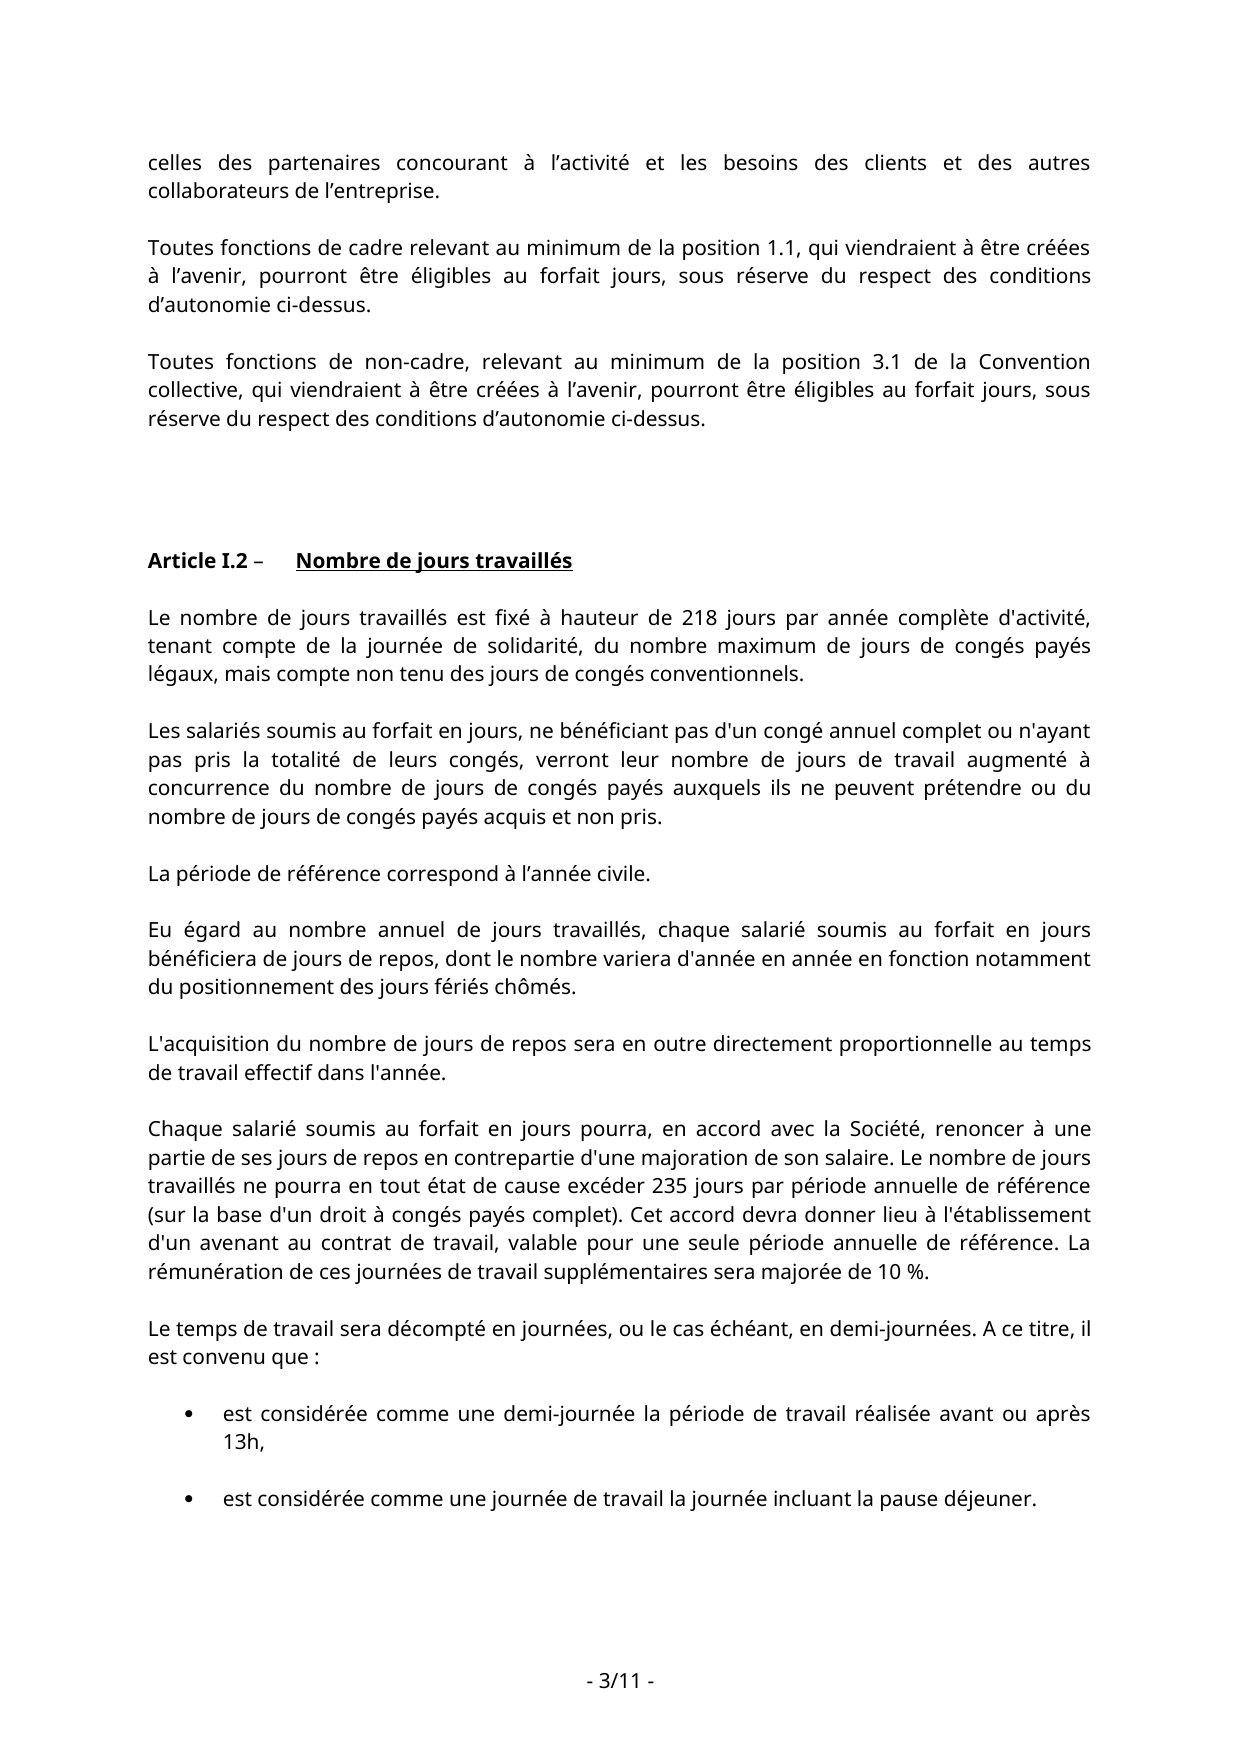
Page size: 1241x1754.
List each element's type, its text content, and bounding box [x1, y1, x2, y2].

list est considérée comme une journée de travail la journée incluant la pause déjeuner. [185, 1484, 1092, 1513]
text Article I.2 – Nombre de jours travaillés [148, 546, 1092, 574]
text Chaque salarié soumis au forfait en jours pourra, en accord avec la Société, renoncer à une partie de ses jours de repos en contrepartie d'une majoration de son salaire. Le nombre de jours travaillés ne pourra en tout état de cause excéder 235 jours par période annuelle de référence (sur la base d'un droit à congés payés complet). Cet accord devra donner lieu à l'établissement d'un avenant au contrat de travail, valable pour une seule période annuelle de référence. La rémunération de ces journées de travail supplémentaires sera majorée de 10 %. [148, 1114, 1092, 1285]
text Le nombre de jours travaillés est fixé à hauteur de 218 jours par année complète d'activité, tenant compte de la journée de solidarité, du nombre maximum de jours de congés payés légaux, mais compte non tenu des jours de congés conventionnels. [148, 603, 1092, 688]
list est considérée comme une demi-journée la période de travail réalisée avant ou après 13h, [185, 1399, 1092, 1456]
text Toutes fonctions de cadre relevant au minimum de la position 1.1, qui viendraient à être créées à l’avenir, pourront être éligibles au forfait jours, sous réserve du respect des conditions d’autonomie ci-dessus. [148, 233, 1092, 318]
text Le temps de travail sera décompté en journées, ou le cas échéant, en demi-journées. A ce titre, il est convenu que : [148, 1314, 1092, 1371]
text Eu égard au nombre annuel de jours travaillés, chaque salarié soumis au forfait en jours bénéficiera de jours de repos, dont le nombre variera d'année en année en fonction notamment du positionnement des jours fériés chômés. [148, 916, 1092, 1001]
text Les salariés soumis au forfait en jours, ne bénéficiant pas d'un congé annuel complet ou n'ayant pas pris la totalité de leurs congés, verront leur nombre de jours de travail augmenté à concurrence du nombre de jours de congés payés auxquels ils ne peuvent prétendre ou du nombre de jours de congés payés acquis et non pris. [148, 716, 1092, 830]
text L'acquisition du nombre de jours de repos sera en outre directement proportionnelle au temps de travail effectif dans l'année. [148, 1029, 1092, 1086]
text La période de référence correspond à l’année civile. [148, 859, 1092, 887]
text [148, 148, 1092, 204]
text Toutes fonctions de non-cadre, relevant au minimum de la position 3.1 de la Convention collective, qui viendraient à être créées à l’avenir, pourront être éligibles au forfait jours, sous réserve du respect des conditions d’autonomie ci-dessus. [148, 347, 1092, 432]
